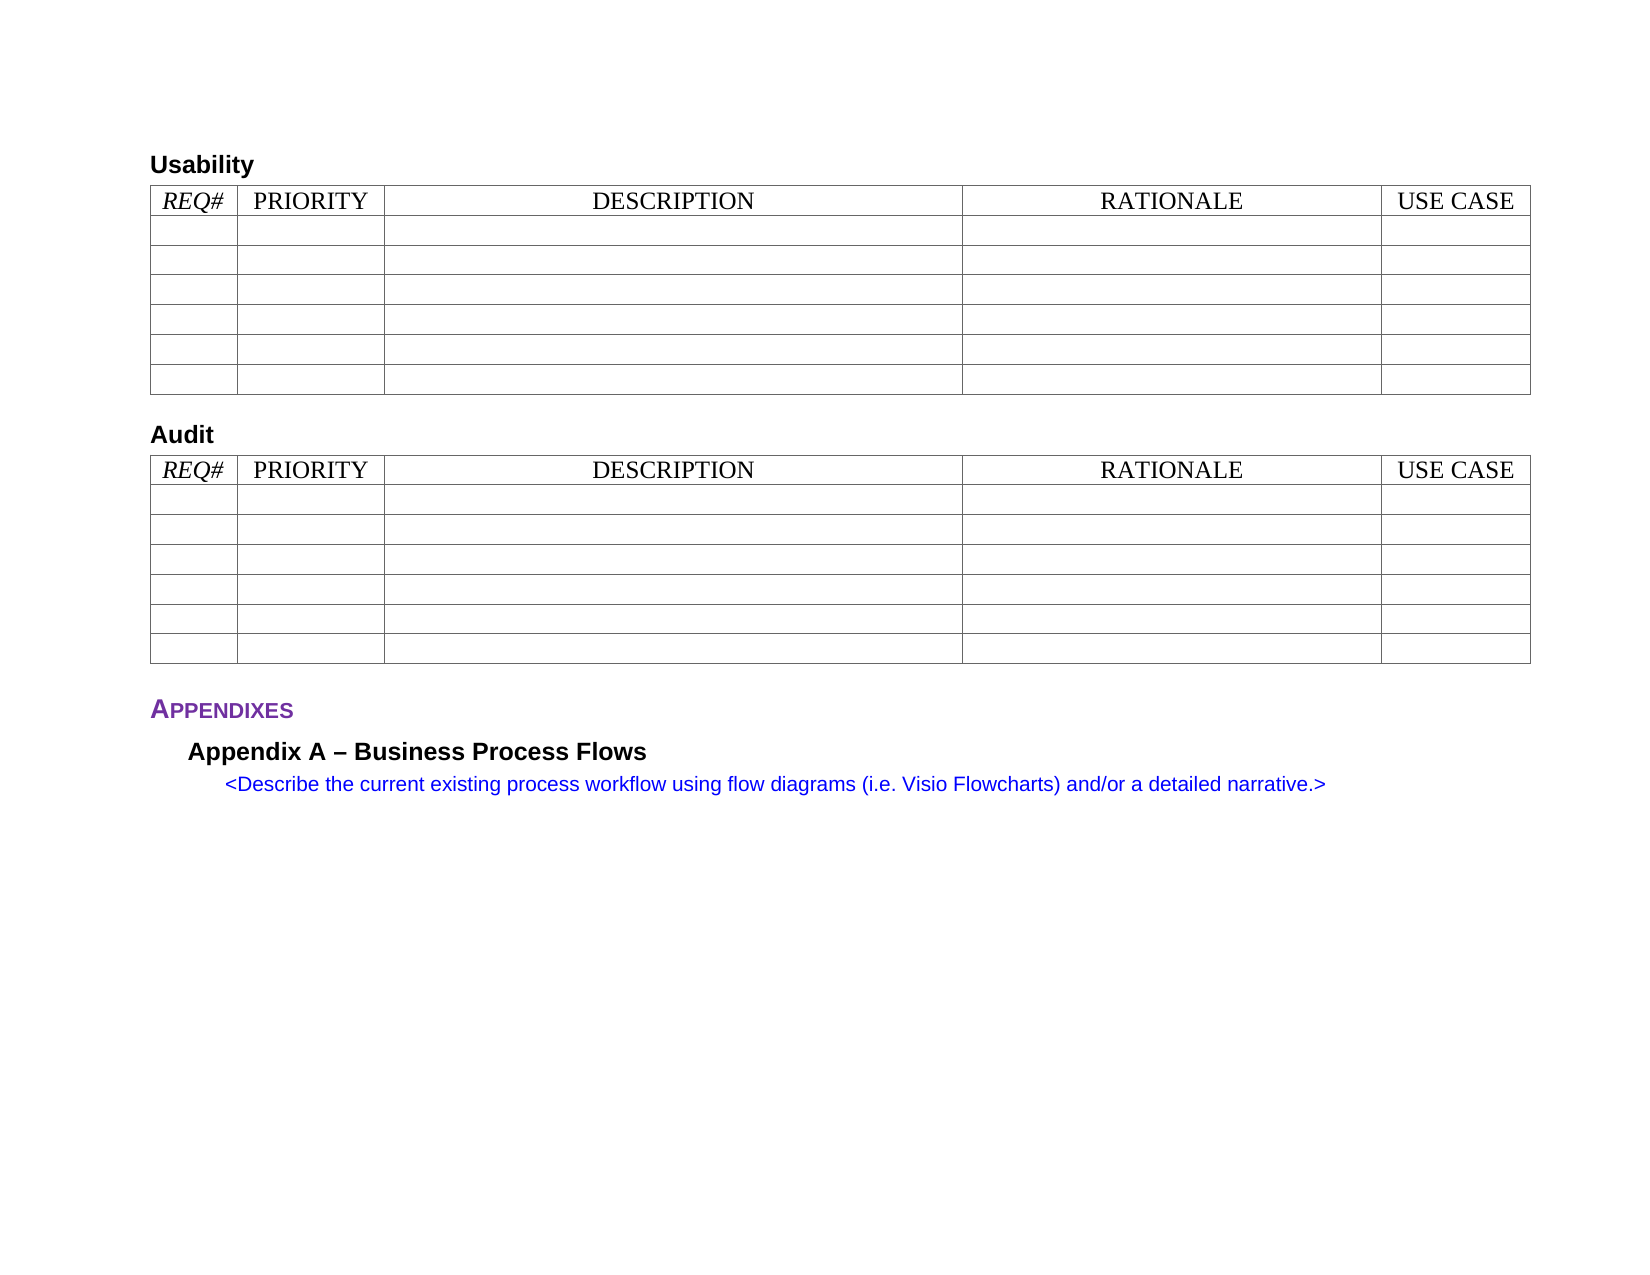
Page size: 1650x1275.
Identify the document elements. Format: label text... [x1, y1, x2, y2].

table_cell [151, 335, 237, 364]
table_cell [1382, 246, 1530, 274]
table_cell [1382, 575, 1530, 603]
table_cell [1382, 365, 1530, 393]
table_cell [963, 365, 1381, 393]
table_cell [238, 575, 384, 603]
table_cell [1382, 305, 1530, 334]
table_cell [385, 545, 962, 574]
text Appendixes [150, 693, 1500, 724]
table_cell [963, 305, 1381, 334]
table_header RATIONALE [963, 456, 1381, 484]
table_cell [151, 545, 237, 574]
table_cell [238, 485, 384, 514]
table_header REQ# [151, 456, 237, 484]
table_cell [238, 246, 384, 274]
table_cell [385, 485, 962, 514]
table_cell [385, 365, 962, 393]
table_cell [238, 335, 384, 364]
subtitle Usability [150, 150, 1500, 179]
table_cell [151, 305, 237, 334]
table_cell [385, 575, 962, 603]
table_cell [1382, 335, 1530, 364]
table_header DESCRIPTION [385, 186, 962, 215]
table_cell [151, 634, 237, 663]
table_cell [151, 515, 237, 544]
table_cell [385, 605, 962, 633]
table_header PRIORITY [238, 186, 384, 215]
table_cell [963, 634, 1381, 663]
table_cell [151, 575, 237, 603]
table_cell [963, 275, 1381, 304]
table_header USE CASE [1382, 186, 1530, 215]
table_cell [1382, 216, 1530, 244]
table_cell [151, 275, 237, 304]
table_cell [385, 515, 962, 544]
table_header DESCRIPTION [385, 456, 962, 484]
table_header PRIORITY [238, 456, 384, 484]
table_cell [151, 216, 237, 244]
table_cell [238, 275, 384, 304]
table_cell [238, 216, 384, 244]
table_cell [963, 515, 1381, 544]
table_cell [385, 246, 962, 274]
table_cell [963, 335, 1381, 364]
table_cell [151, 605, 237, 633]
table_cell [385, 216, 962, 244]
table_cell [1382, 545, 1530, 574]
table_cell [1382, 275, 1530, 304]
table_cell [238, 605, 384, 633]
subtitle Appendix A – Business Process Flows [187, 737, 1500, 765]
table_cell [963, 246, 1381, 274]
table_cell [385, 305, 962, 334]
table_cell [963, 216, 1381, 244]
text <Describe the current existing process workflow using flow diagrams (i.e. Visio Flowcharts) and/or a detailed narrative.> [225, 772, 1500, 796]
table_cell [1382, 515, 1530, 544]
table_cell [238, 634, 384, 663]
table_cell [963, 545, 1381, 574]
table_cell [385, 275, 962, 304]
table_cell [238, 365, 384, 393]
table_header RATIONALE [963, 186, 1381, 215]
table_cell [151, 365, 237, 393]
table_cell [151, 246, 237, 274]
table_cell [963, 485, 1381, 514]
table_cell [963, 575, 1381, 603]
subtitle Audit [150, 419, 1500, 448]
table_header USE CASE [1382, 456, 1530, 484]
table_cell [238, 515, 384, 544]
table_cell [1382, 634, 1530, 663]
table_header REQ# [151, 186, 237, 215]
table_cell [238, 305, 384, 334]
table_cell [1382, 605, 1530, 633]
table_cell [385, 335, 962, 364]
table_cell [238, 545, 384, 574]
table_cell [385, 634, 962, 663]
table_cell [151, 485, 237, 514]
table_cell [1382, 485, 1530, 514]
table_cell [963, 605, 1381, 633]
